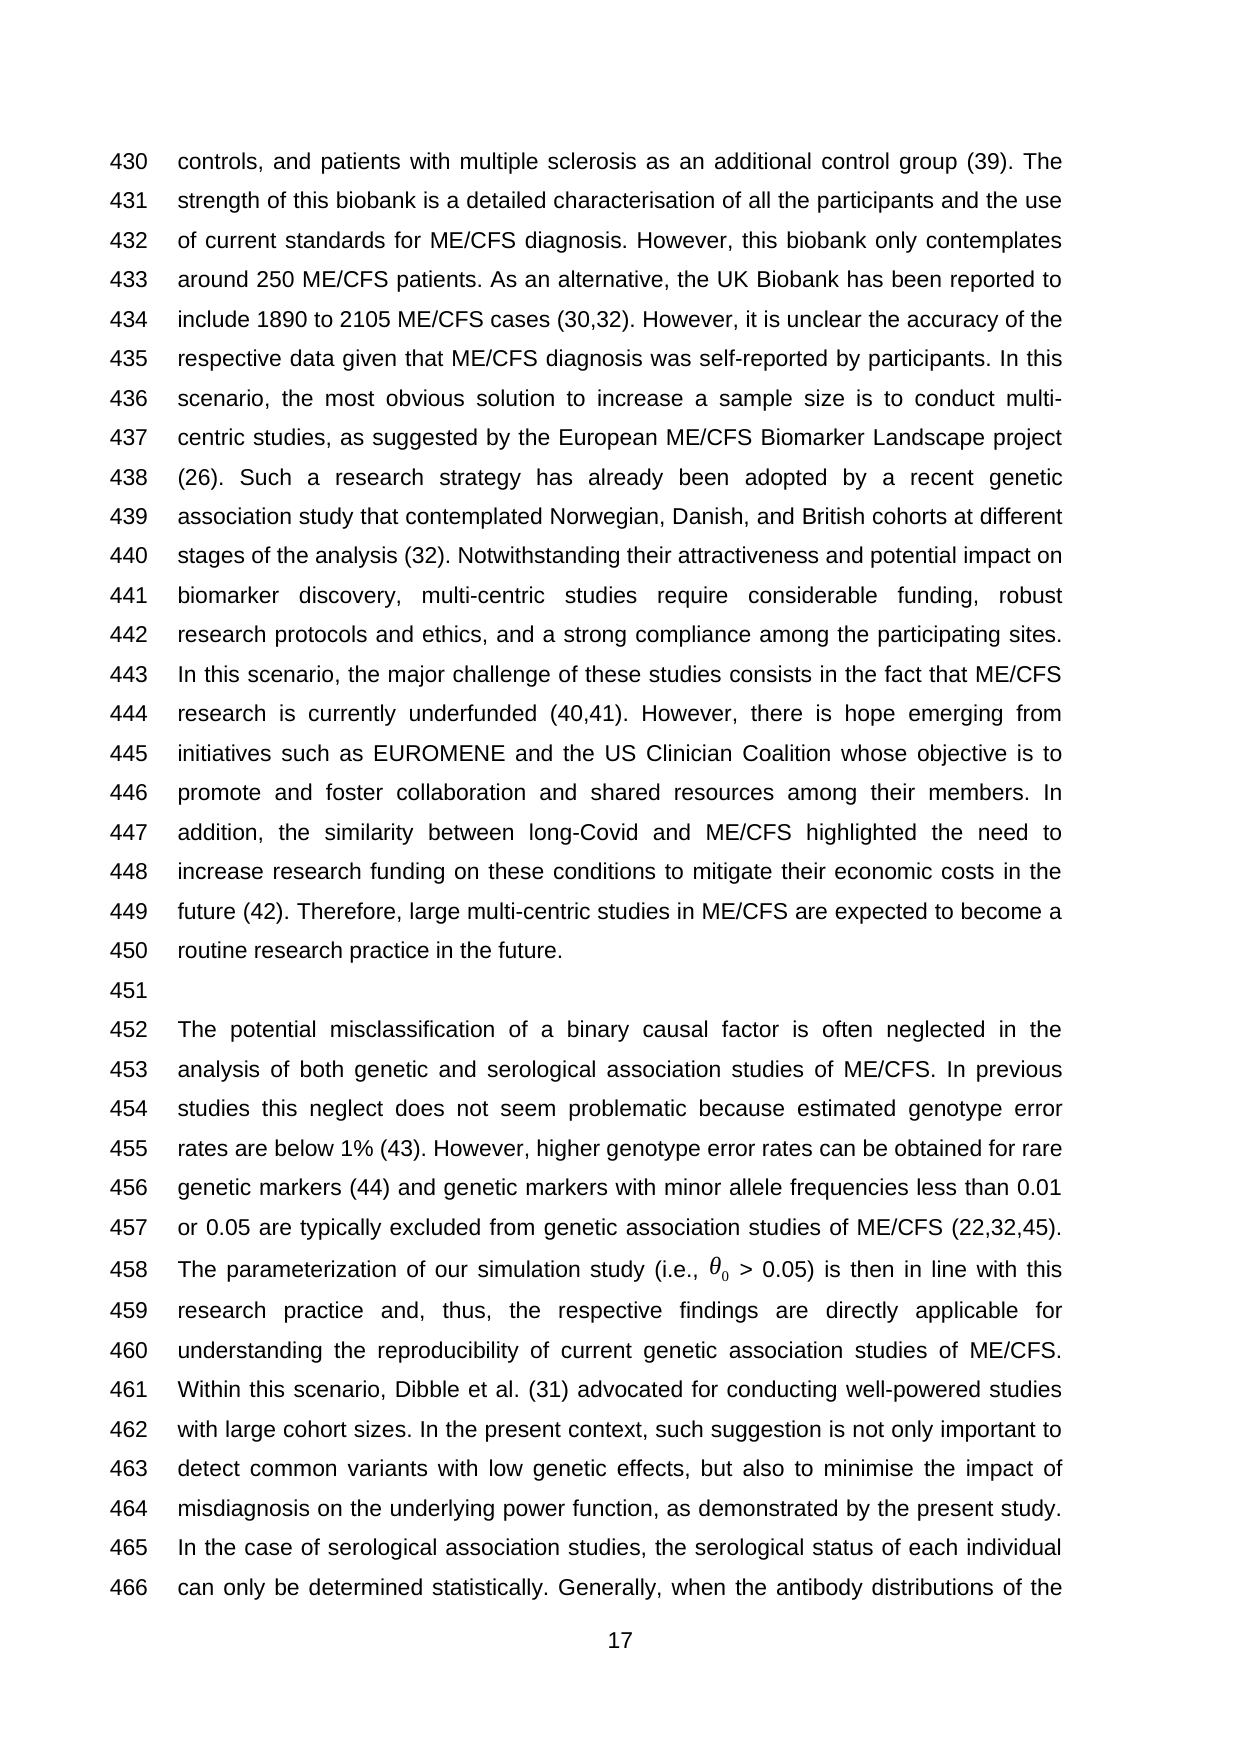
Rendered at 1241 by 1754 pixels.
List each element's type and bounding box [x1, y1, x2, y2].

text [177, 148, 1063, 963]
text [177, 1016, 1063, 1600]
